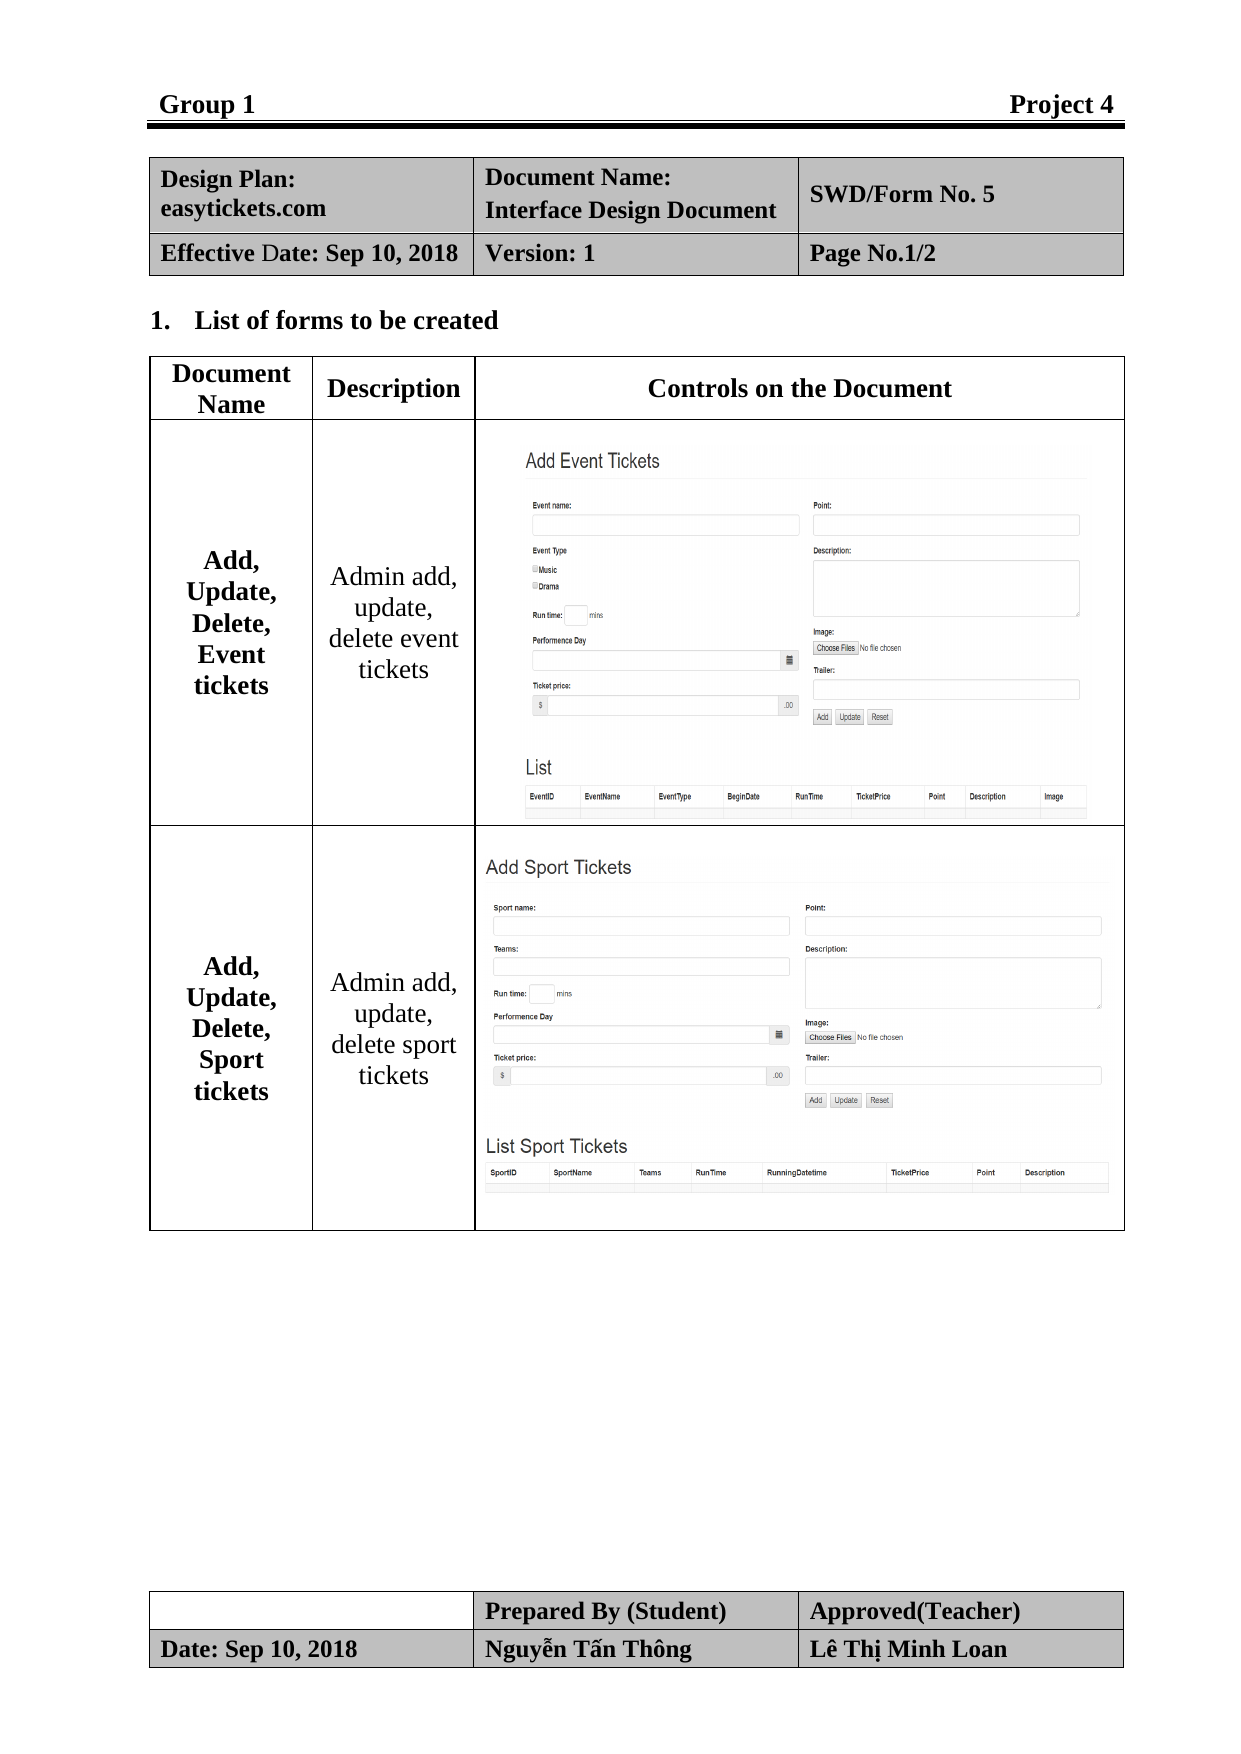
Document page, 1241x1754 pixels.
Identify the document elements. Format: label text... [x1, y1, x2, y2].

picture [519, 445, 1092, 825]
table_cell Admin add, update, delete sport tickets [313, 826, 474, 1230]
table_cell Add, Update, Delete, Sport tickets [151, 826, 312, 1230]
table_cell [476, 420, 1124, 824]
table_cell Add, Update, Delete, Event tickets [151, 420, 312, 824]
picture [483, 856, 1115, 1195]
table_cell Admin add, update, delete event tickets [313, 420, 474, 824]
table_header Document Name [151, 357, 312, 419]
table_header Description [313, 357, 474, 419]
table_header Controls on the Document [476, 357, 1124, 419]
table_cell [476, 826, 1124, 1230]
list List of forms to be created [150, 304, 1122, 335]
